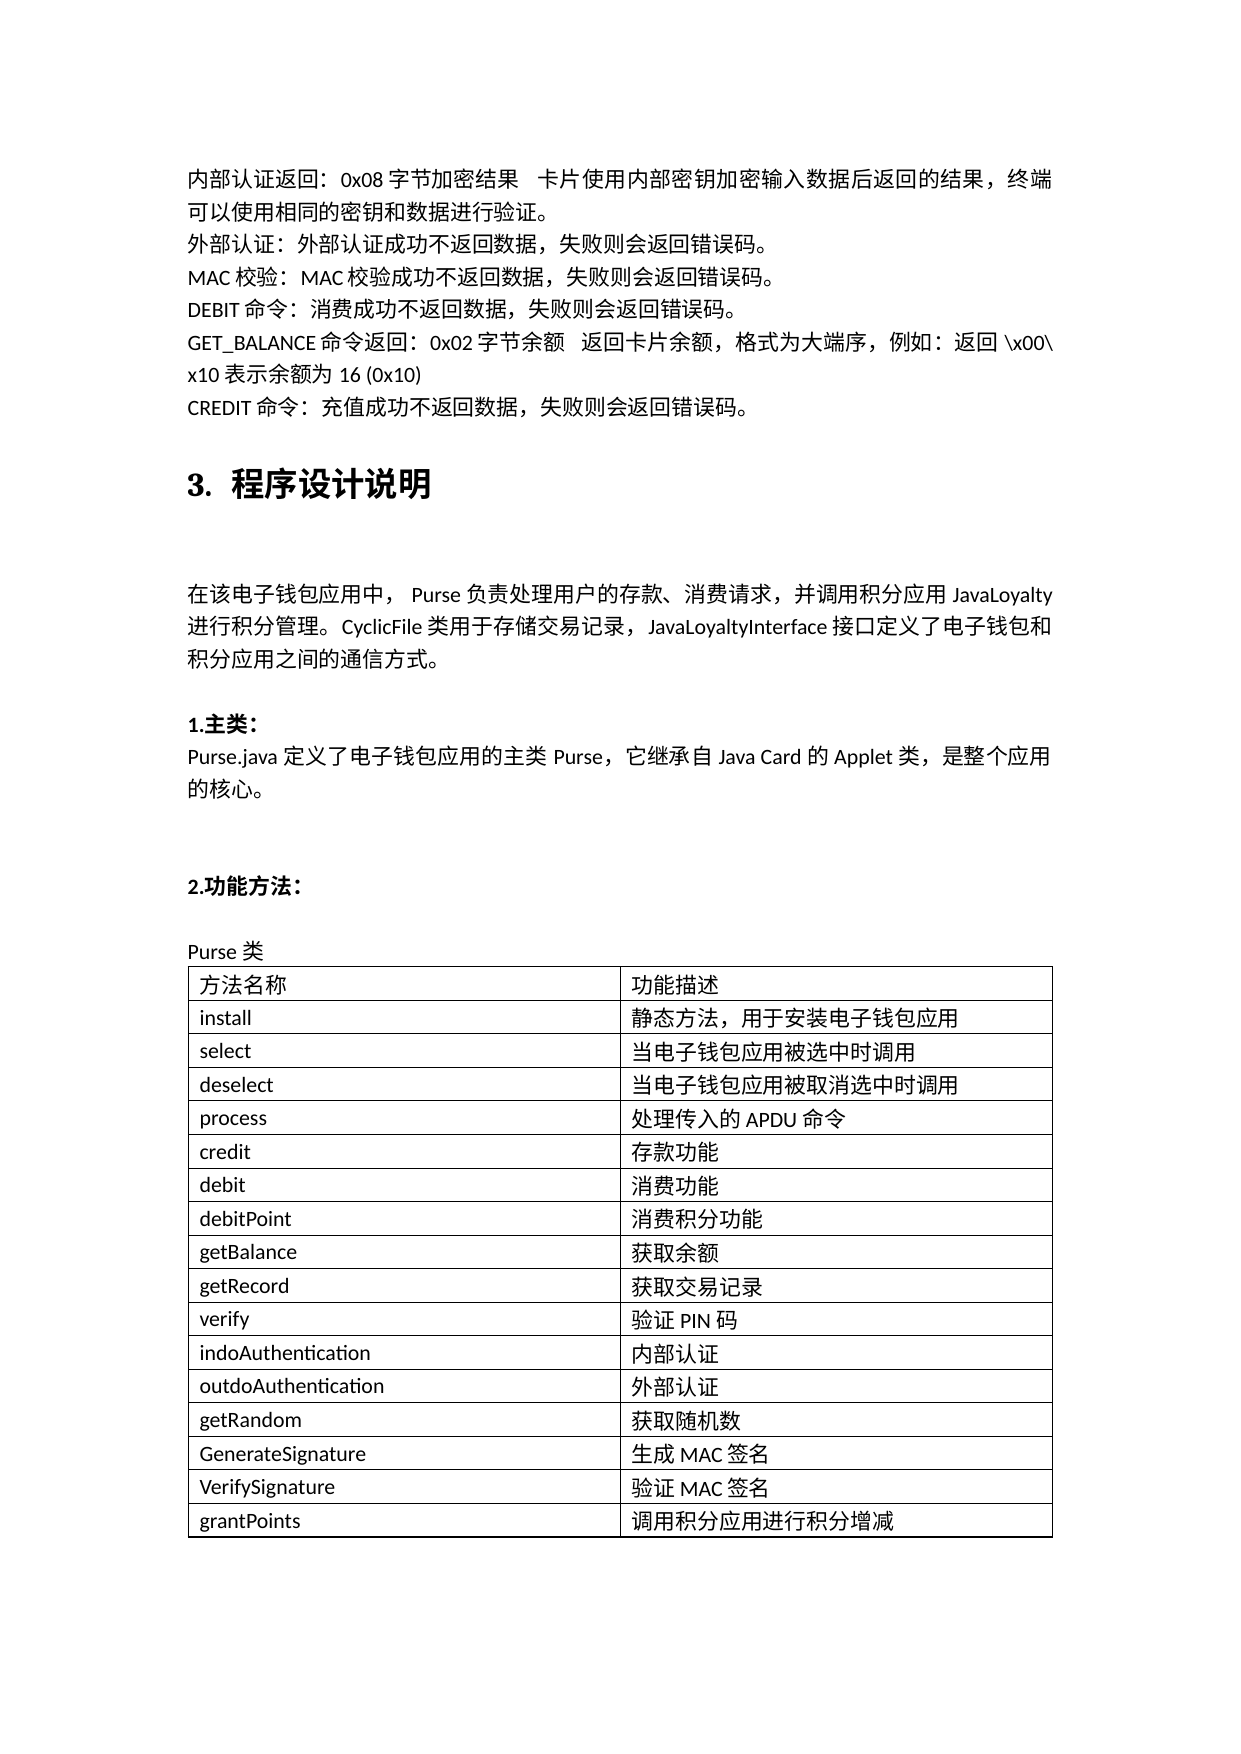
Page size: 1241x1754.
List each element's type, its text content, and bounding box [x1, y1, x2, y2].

text CREDIT命令：充值成功不返回数据，失败则会返回错误码。 [187, 389, 1053, 422]
table_header 功能描述 [621, 967, 1052, 1000]
text 在该电子钱包应用中， Purse 负责处理用户的存款、消费请求，并调用积分应用 JavaLoyalty 进行积分管理。CyclicFile 类用于存储交易记录，JavaLoyaltyInterface 接口定义了电子钱包和积分应用之间的通信方式。 [187, 576, 1053, 674]
table_cell 当电子钱包应用被选中时调用 [621, 1034, 1052, 1067]
table_cell 生成MAC签名 [621, 1437, 1052, 1469]
table_cell 存款功能 [621, 1135, 1052, 1167]
table_cell debit [189, 1169, 620, 1201]
table_cell 当电子钱包应用被取消选中时调用 [621, 1068, 1052, 1100]
table_cell getRecord [189, 1269, 620, 1302]
table_cell 外部认证 [621, 1370, 1052, 1402]
table_cell outdoAuthentication [189, 1370, 620, 1402]
text 外部认证：外部认证成功不返回数据，失败则会返回错误码。 [187, 227, 1053, 259]
table_cell process [189, 1101, 620, 1134]
text 2.功能方法： [187, 869, 1053, 901]
table_cell credit [189, 1135, 620, 1167]
table_cell 获取余额 [621, 1236, 1052, 1268]
table_cell 获取随机数 [621, 1403, 1052, 1436]
table_cell 静态方法，用于安装电子钱包应用 [621, 1001, 1052, 1033]
table_cell 验证MAC签名 [621, 1470, 1052, 1503]
table_cell VerifySignature [189, 1470, 620, 1503]
table_cell deselect [189, 1068, 620, 1100]
table_cell indoAuthentication [189, 1336, 620, 1369]
table_cell 验证 PIN 码 [621, 1303, 1052, 1335]
text Purse.java 定义了电子钱包应用的主类 Purse，它继承自 Java Card 的 Applet 类，是整个应用的核心。 [187, 739, 1053, 804]
text MAC校验：MAC校验成功不返回数据，失败则会返回错误码。 [187, 259, 1053, 292]
table_cell verify [189, 1303, 620, 1335]
table_cell 获取交易记录 [621, 1269, 1052, 1302]
text Purse 类 [187, 934, 1053, 966]
table_cell 消费功能 [621, 1169, 1052, 1201]
table_cell getBalance [189, 1236, 620, 1268]
text GET_BALANCE命令返回：0x02字节余额 返回卡片余额，格式为大端序，例如：返回 \x00\x10 表示余额为 16 (0x10) [187, 324, 1053, 389]
text DEBIT命令：消费成功不返回数据，失败则会返回错误码。 [187, 292, 1053, 324]
table_cell 处理传入的 APDU 命令 [621, 1101, 1052, 1134]
subtitle 程序设计说明 [187, 449, 1053, 514]
text 内部认证返回：0x08字节加密结果 卡片使用内部密钥加密输入数据后返回的结果，终端可以使用相同的密钥和数据进行验证。 [187, 162, 1053, 227]
table_cell 调用积分应用进行积分增减 [621, 1504, 1052, 1536]
table_cell select [189, 1034, 620, 1067]
table_header 方法名称 [189, 967, 620, 1000]
text 1.主类： [187, 706, 1053, 739]
table_cell grantPoints [189, 1504, 620, 1536]
table_cell debitPoint [189, 1202, 620, 1234]
table_cell 消费积分功能 [621, 1202, 1052, 1234]
table_cell GenerateSignature [189, 1437, 620, 1469]
table_cell 内部认证 [621, 1336, 1052, 1369]
table_cell getRandom [189, 1403, 620, 1436]
table_cell install [189, 1001, 620, 1033]
